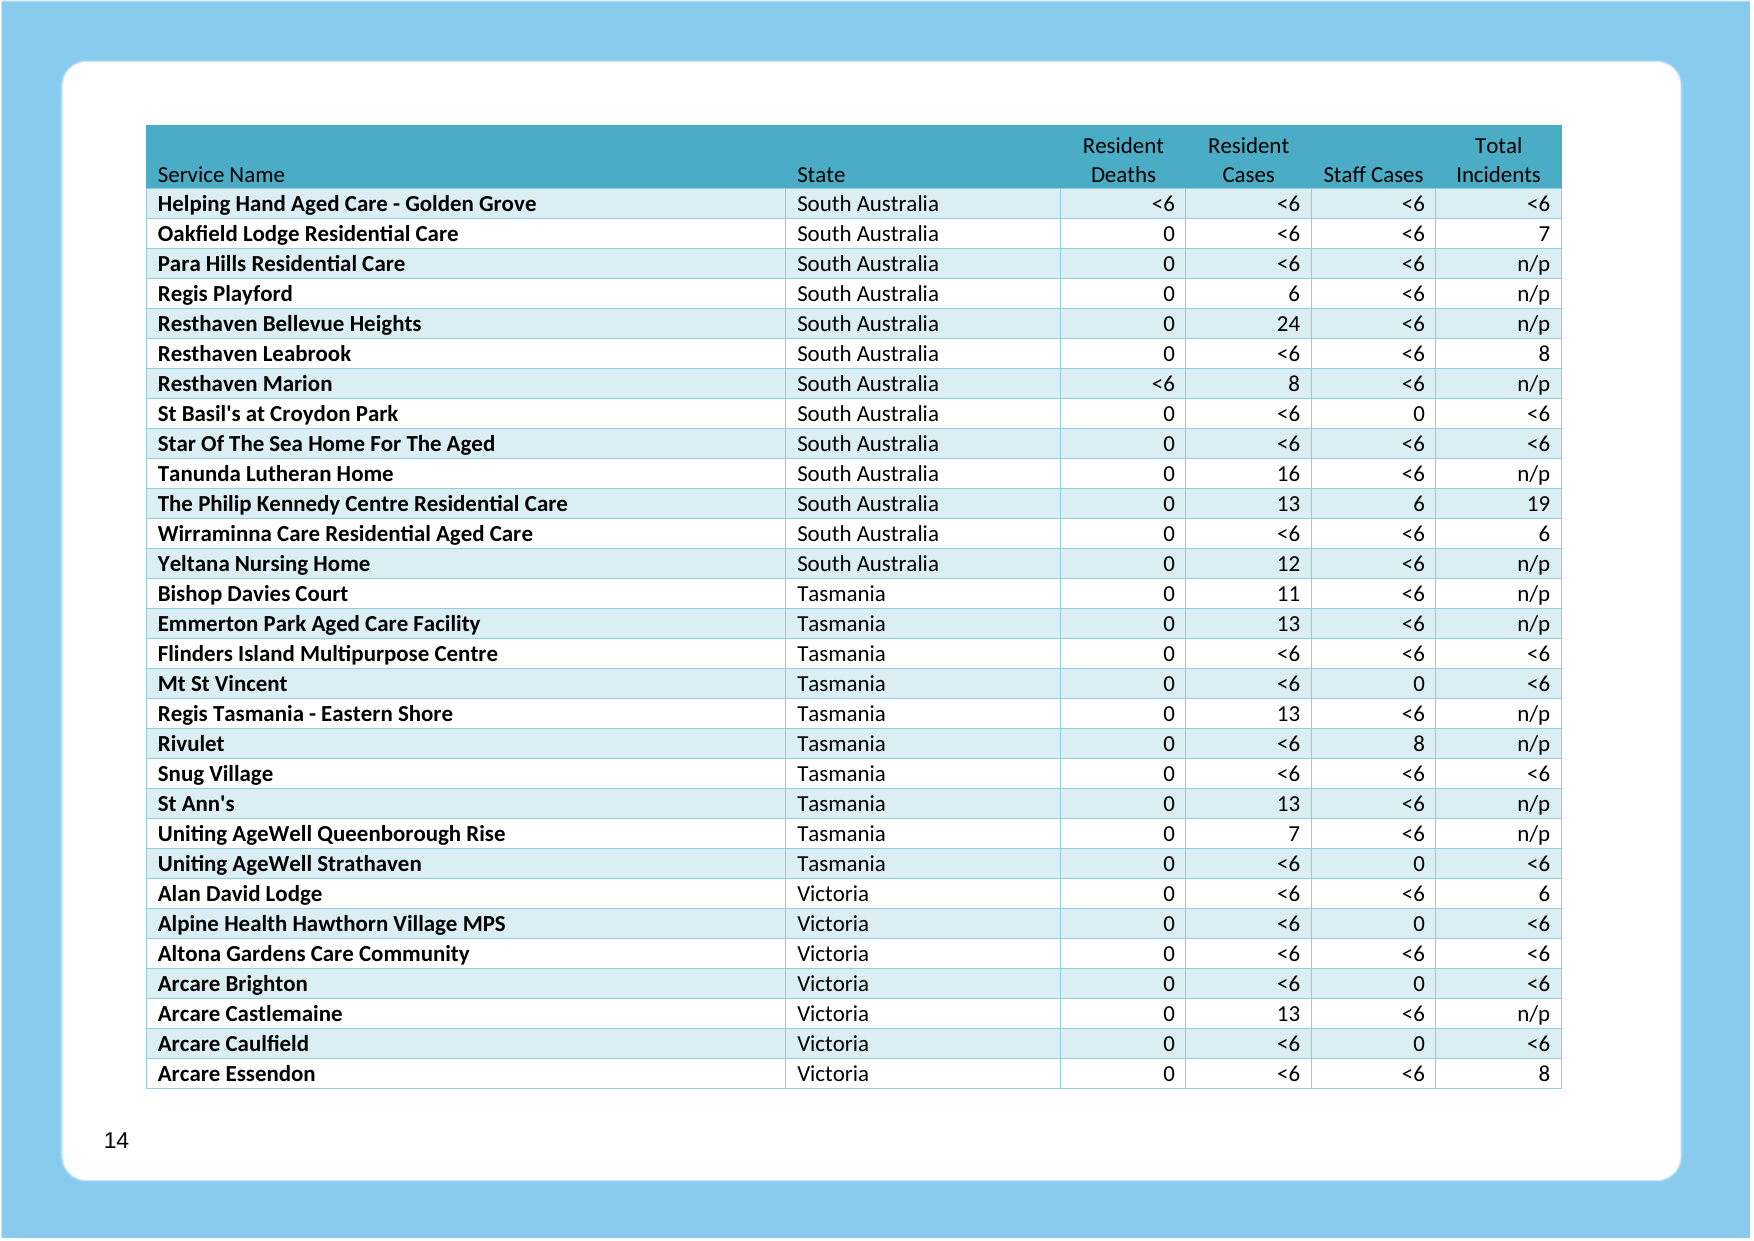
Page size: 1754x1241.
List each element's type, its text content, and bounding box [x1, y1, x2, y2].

table_cell Emmerton Park Aged Care Facility [147, 609, 785, 638]
table_cell <6 [1312, 189, 1435, 218]
table_cell <6 [1312, 699, 1435, 728]
table_cell <6 [1186, 189, 1311, 218]
table_cell n/p [1436, 999, 1561, 1028]
table_cell <6 [1312, 369, 1435, 398]
table_cell Uniting AgeWell Queenborough Rise [147, 819, 785, 848]
table_cell Wirraminna Care Residential Aged Care [147, 519, 785, 548]
table_cell Yeltana Nursing Home [147, 549, 785, 578]
table_cell South Australia [786, 489, 1060, 518]
table_cell 8 [1436, 339, 1561, 368]
table_cell <6 [1186, 339, 1311, 368]
table_cell <6 [1312, 759, 1435, 788]
table_cell <6 [1436, 759, 1561, 788]
table_cell 8 [1312, 729, 1435, 758]
table_cell <6 [1186, 1029, 1311, 1058]
table_cell <6 [1312, 879, 1435, 908]
table_cell Victoria [786, 1059, 1060, 1088]
table_cell 0 [1061, 999, 1185, 1028]
table_cell n/p [1436, 729, 1561, 758]
table_cell <6 [1186, 399, 1311, 428]
table_cell n/p [1436, 249, 1561, 278]
picture [3, 2, 1750, 1238]
table_cell Tasmania [786, 669, 1060, 698]
table_cell Victoria [786, 879, 1060, 908]
table_cell 0 [1312, 669, 1435, 698]
table_cell <6 [1186, 219, 1311, 248]
table_cell 0 [1061, 939, 1185, 968]
table_cell 13 [1186, 789, 1311, 818]
table_cell <6 [1312, 309, 1435, 338]
table_cell South Australia [786, 279, 1060, 308]
table_cell 0 [1061, 729, 1185, 758]
table_cell n/p [1436, 309, 1561, 338]
table_cell 0 [1061, 819, 1185, 848]
table_header Resident Deaths [1061, 126, 1185, 188]
table_cell 12 [1186, 549, 1311, 578]
table_cell <6 [1436, 189, 1561, 218]
table_cell <6 [1312, 939, 1435, 968]
table_cell <6 [1312, 579, 1435, 608]
table_cell n/p [1436, 609, 1561, 638]
table_cell <6 [1312, 339, 1435, 368]
table_cell 6 [1436, 879, 1561, 908]
table_header Staff Cases [1312, 126, 1435, 188]
table_cell South Australia [786, 399, 1060, 428]
table_cell n/p [1436, 579, 1561, 608]
table_cell n/p [1436, 369, 1561, 398]
table_cell <6 [1436, 909, 1561, 938]
table_cell 0 [1061, 759, 1185, 788]
table_cell 0 [1061, 1029, 1185, 1058]
table_cell <6 [1312, 789, 1435, 818]
table_cell The Philip Kennedy Centre Residential Care [147, 489, 785, 518]
table_cell South Australia [786, 219, 1060, 248]
table_cell Resthaven Leabrook [147, 339, 785, 368]
table_cell 7 [1186, 819, 1311, 848]
table_cell South Australia [786, 459, 1060, 488]
table_cell 0 [1312, 969, 1435, 998]
table_cell 6 [1312, 489, 1435, 518]
table_cell <6 [1186, 939, 1311, 968]
table_cell Victoria [786, 999, 1060, 1028]
table_cell 0 [1312, 399, 1435, 428]
table_cell <6 [1312, 639, 1435, 668]
table_cell <6 [1186, 729, 1311, 758]
table_cell 0 [1061, 579, 1185, 608]
table_cell Rivulet [147, 729, 785, 758]
table_cell 0 [1061, 339, 1185, 368]
table_cell 24 [1186, 309, 1311, 338]
table_cell 0 [1312, 909, 1435, 938]
table_cell Tasmania [786, 789, 1060, 818]
table_cell 6 [1186, 279, 1311, 308]
table_cell <6 [1436, 1029, 1561, 1058]
table_cell 19 [1436, 489, 1561, 518]
table_cell n/p [1436, 699, 1561, 728]
table_header State [786, 126, 1060, 188]
table_cell South Australia [786, 519, 1060, 548]
table_cell Victoria [786, 969, 1060, 998]
table_cell Tasmania [786, 639, 1060, 668]
table_cell <6 [1312, 549, 1435, 578]
table_cell Helping Hand Aged Care - Golden Grove [147, 189, 785, 218]
table_cell Arcare Castlemaine [147, 999, 785, 1028]
table_cell <6 [1312, 1059, 1435, 1088]
table_cell Resthaven Bellevue Heights [147, 309, 785, 338]
table_cell <6 [1186, 249, 1311, 278]
table_cell 13 [1186, 489, 1311, 518]
table_cell <6 [1061, 189, 1185, 218]
table_cell <6 [1312, 219, 1435, 248]
table_cell <6 [1186, 969, 1311, 998]
table_cell <6 [1186, 849, 1311, 878]
table_cell 0 [1061, 849, 1185, 878]
table_cell 0 [1061, 789, 1185, 818]
table_cell Star Of The Sea Home For The Aged [147, 429, 785, 458]
table_cell Tanunda Lutheran Home [147, 459, 785, 488]
table_cell <6 [1312, 459, 1435, 488]
table_cell Oakfield Lodge Residential Care [147, 219, 785, 248]
table_cell 0 [1061, 909, 1185, 938]
table_cell <6 [1186, 429, 1311, 458]
table_cell 8 [1436, 1059, 1561, 1088]
table_cell <6 [1312, 609, 1435, 638]
table_cell St Basil's at Croydon Park [147, 399, 785, 428]
table_cell <6 [1436, 849, 1561, 878]
table_cell Tasmania [786, 609, 1060, 638]
table_cell Altona Gardens Care Community [147, 939, 785, 968]
table_cell Alpine Health Hawthorn Village MPS [147, 909, 785, 938]
table_cell Snug Village [147, 759, 785, 788]
table_cell 0 [1061, 969, 1185, 998]
table_cell <6 [1186, 669, 1311, 698]
table_cell Resthaven Marion [147, 369, 785, 398]
table_cell South Australia [786, 339, 1060, 368]
table_cell <6 [1312, 429, 1435, 458]
table_cell n/p [1436, 789, 1561, 818]
table_cell <6 [1436, 969, 1561, 998]
table_cell 16 [1186, 459, 1311, 488]
table_header Service Name [147, 126, 785, 188]
table_cell <6 [1312, 519, 1435, 548]
table_cell 0 [1061, 309, 1185, 338]
table_cell South Australia [786, 309, 1060, 338]
table_header Resident Cases [1186, 126, 1311, 188]
table_cell <6 [1186, 1059, 1311, 1088]
table_cell 0 [1061, 279, 1185, 308]
table_cell South Australia [786, 369, 1060, 398]
table_cell <6 [1436, 939, 1561, 968]
table_cell South Australia [786, 189, 1060, 218]
table_cell 13 [1186, 699, 1311, 728]
table_cell <6 [1186, 519, 1311, 548]
table_cell St Ann's [147, 789, 785, 818]
table_cell 0 [1061, 609, 1185, 638]
table_cell Tasmania [786, 759, 1060, 788]
table_cell 11 [1186, 579, 1311, 608]
table_cell <6 [1312, 249, 1435, 278]
table_cell <6 [1312, 999, 1435, 1028]
table_cell Tasmania [786, 729, 1060, 758]
table_cell 0 [1061, 669, 1185, 698]
table_cell <6 [1186, 639, 1311, 668]
table_cell South Australia [786, 549, 1060, 578]
table_cell 0 [1061, 249, 1185, 278]
table_cell Regis Tasmania - Eastern Shore [147, 699, 785, 728]
table_cell <6 [1312, 819, 1435, 848]
table_cell Tasmania [786, 699, 1060, 728]
table_header Total Incidents [1436, 126, 1561, 188]
table_cell Regis Playford [147, 279, 785, 308]
table_cell 0 [1061, 489, 1185, 518]
table_cell South Australia [786, 429, 1060, 458]
table_cell <6 [1312, 279, 1435, 308]
table_cell Arcare Caulfield [147, 1029, 785, 1058]
table_cell <6 [1436, 399, 1561, 428]
table_cell Victoria [786, 1029, 1060, 1058]
table_cell 0 [1061, 879, 1185, 908]
table_cell 0 [1061, 1059, 1185, 1088]
table_cell Tasmania [786, 819, 1060, 848]
table_cell 0 [1061, 639, 1185, 668]
table_cell Mt St Vincent [147, 669, 785, 698]
table_cell <6 [1061, 369, 1185, 398]
table_cell Alan David Lodge [147, 879, 785, 908]
table_cell Tasmania [786, 579, 1060, 608]
table_cell 0 [1061, 549, 1185, 578]
table_cell 6 [1436, 519, 1561, 548]
table_cell <6 [1436, 639, 1561, 668]
table_cell Tasmania [786, 849, 1060, 878]
table_cell Victoria [786, 939, 1060, 968]
table_cell 8 [1186, 369, 1311, 398]
table_cell Uniting AgeWell Strathaven [147, 849, 785, 878]
table_cell Flinders Island Multipurpose Centre [147, 639, 785, 668]
table_cell Victoria [786, 909, 1060, 938]
table_cell n/p [1436, 459, 1561, 488]
table_cell 0 [1312, 849, 1435, 878]
table_cell <6 [1186, 879, 1311, 908]
table_cell 0 [1061, 219, 1185, 248]
table_cell 13 [1186, 609, 1311, 638]
table_cell South Australia [786, 249, 1060, 278]
table_cell n/p [1436, 279, 1561, 308]
table_cell 0 [1061, 519, 1185, 548]
table_cell Arcare Brighton [147, 969, 785, 998]
table_cell 7 [1436, 219, 1561, 248]
table_cell Arcare Essendon [147, 1059, 785, 1088]
table_cell Bishop Davies Court [147, 579, 785, 608]
table_cell 0 [1061, 429, 1185, 458]
table_cell <6 [1186, 759, 1311, 788]
table_cell <6 [1186, 909, 1311, 938]
table_cell <6 [1436, 429, 1561, 458]
table_cell n/p [1436, 819, 1561, 848]
table_cell 0 [1061, 459, 1185, 488]
table_cell 0 [1061, 399, 1185, 428]
table_cell 13 [1186, 999, 1311, 1028]
table_cell 0 [1312, 1029, 1435, 1058]
table_cell n/p [1436, 549, 1561, 578]
table_cell 0 [1061, 699, 1185, 728]
table_cell Para Hills Residential Care [147, 249, 785, 278]
table_cell <6 [1436, 669, 1561, 698]
